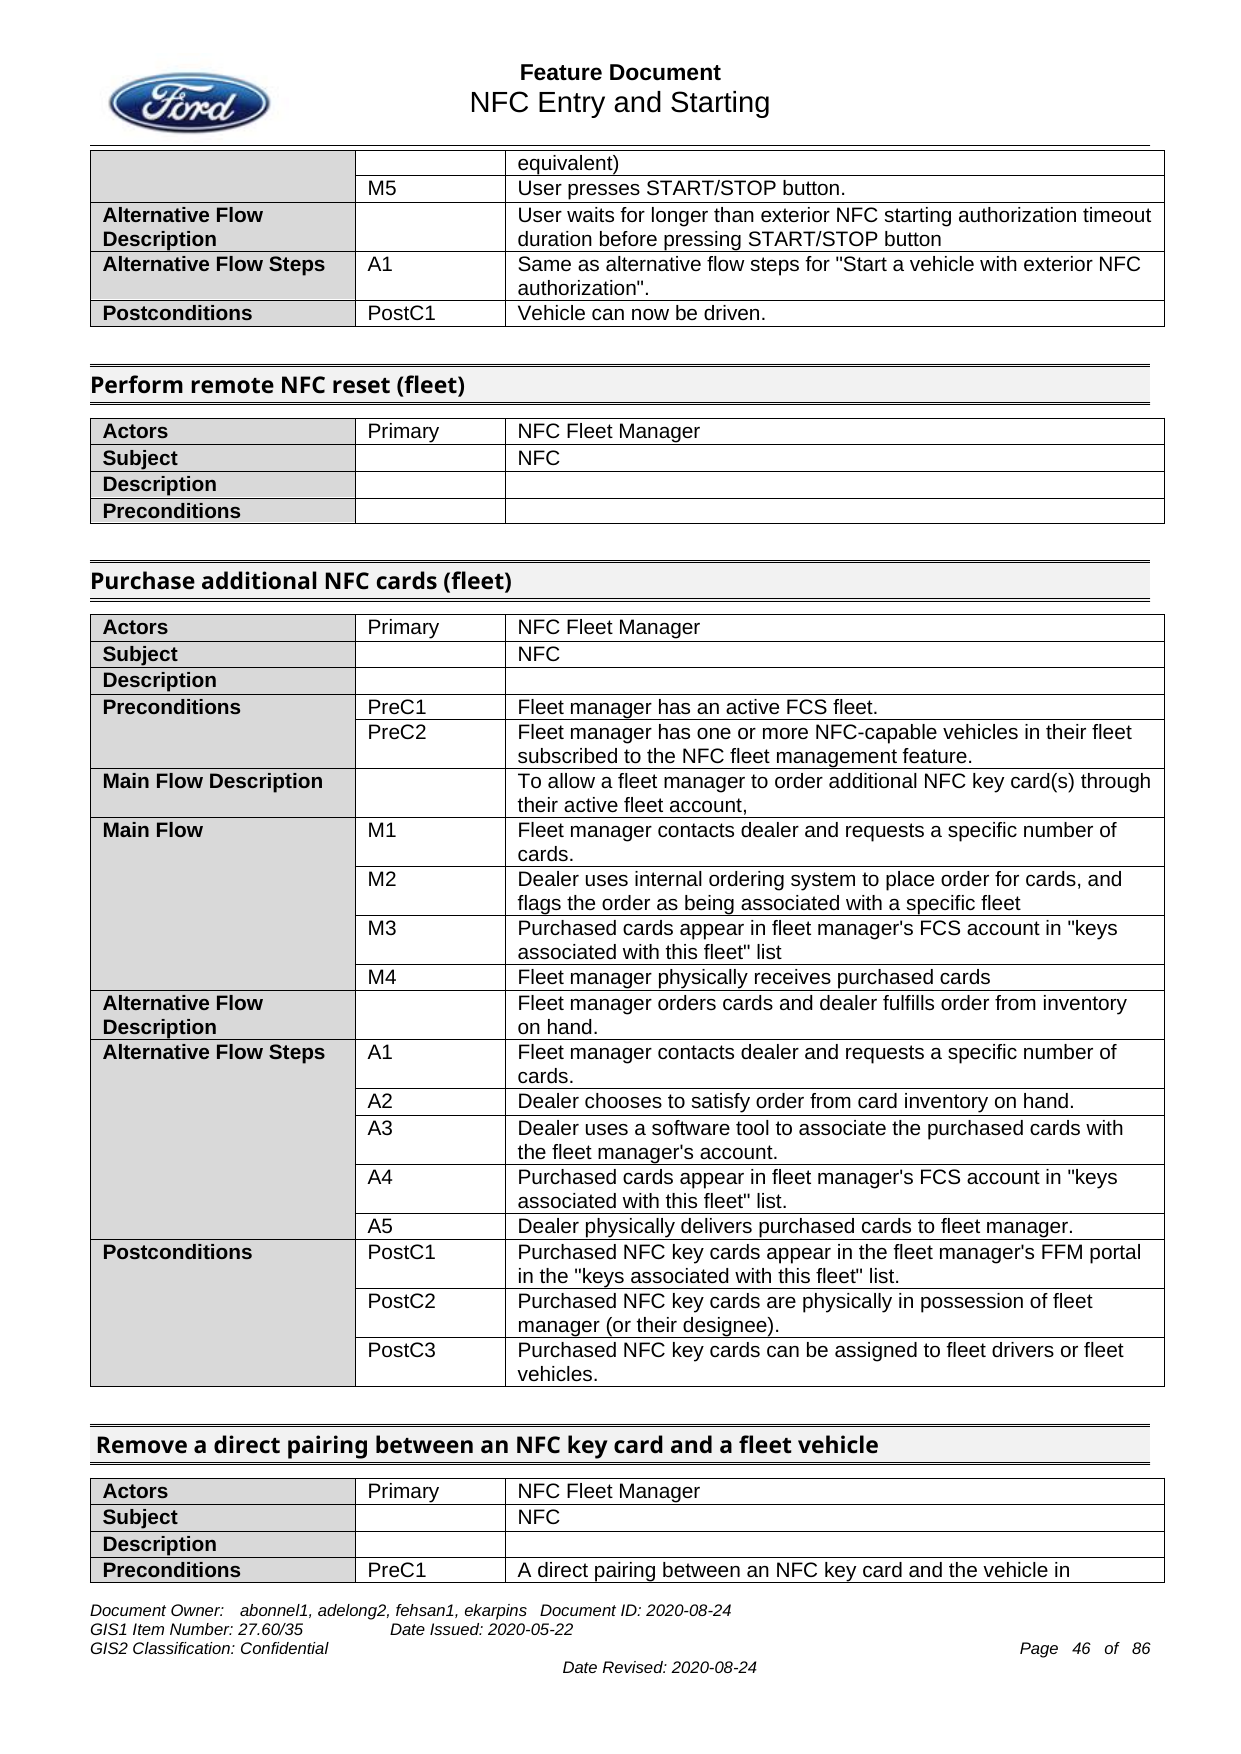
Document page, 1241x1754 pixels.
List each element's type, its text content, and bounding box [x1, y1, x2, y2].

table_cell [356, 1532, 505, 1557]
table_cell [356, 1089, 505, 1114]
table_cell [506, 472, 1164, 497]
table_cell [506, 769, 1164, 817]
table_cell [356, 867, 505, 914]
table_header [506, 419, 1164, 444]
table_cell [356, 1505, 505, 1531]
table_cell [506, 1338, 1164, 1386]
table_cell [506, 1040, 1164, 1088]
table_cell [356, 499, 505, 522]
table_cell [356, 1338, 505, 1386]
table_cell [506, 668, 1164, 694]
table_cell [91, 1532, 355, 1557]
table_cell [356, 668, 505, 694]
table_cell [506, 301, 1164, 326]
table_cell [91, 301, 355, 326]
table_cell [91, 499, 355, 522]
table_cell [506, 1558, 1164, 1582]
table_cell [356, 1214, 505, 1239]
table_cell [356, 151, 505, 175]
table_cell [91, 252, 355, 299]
text Perform remote NFC reset (fleet) [90, 367, 1150, 402]
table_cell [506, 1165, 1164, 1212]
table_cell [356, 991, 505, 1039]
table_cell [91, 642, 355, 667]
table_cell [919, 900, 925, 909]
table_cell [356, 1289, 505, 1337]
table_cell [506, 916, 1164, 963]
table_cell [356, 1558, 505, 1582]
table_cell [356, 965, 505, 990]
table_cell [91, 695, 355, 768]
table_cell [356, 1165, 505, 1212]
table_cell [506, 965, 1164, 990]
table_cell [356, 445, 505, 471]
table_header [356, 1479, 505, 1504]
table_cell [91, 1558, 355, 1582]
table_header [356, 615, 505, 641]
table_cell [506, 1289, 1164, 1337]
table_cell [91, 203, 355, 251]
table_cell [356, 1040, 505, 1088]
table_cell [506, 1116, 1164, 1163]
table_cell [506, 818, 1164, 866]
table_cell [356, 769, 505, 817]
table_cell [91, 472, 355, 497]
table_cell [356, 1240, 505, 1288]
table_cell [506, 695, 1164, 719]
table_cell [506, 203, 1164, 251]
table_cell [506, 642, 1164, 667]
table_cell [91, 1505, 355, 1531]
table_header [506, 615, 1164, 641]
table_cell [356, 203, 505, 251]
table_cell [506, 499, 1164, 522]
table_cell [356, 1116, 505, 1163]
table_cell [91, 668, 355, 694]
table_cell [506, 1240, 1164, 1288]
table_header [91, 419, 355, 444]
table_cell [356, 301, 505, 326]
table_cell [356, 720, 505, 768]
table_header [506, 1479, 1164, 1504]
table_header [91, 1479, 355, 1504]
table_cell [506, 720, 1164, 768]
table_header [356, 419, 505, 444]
picture [89, 53, 290, 150]
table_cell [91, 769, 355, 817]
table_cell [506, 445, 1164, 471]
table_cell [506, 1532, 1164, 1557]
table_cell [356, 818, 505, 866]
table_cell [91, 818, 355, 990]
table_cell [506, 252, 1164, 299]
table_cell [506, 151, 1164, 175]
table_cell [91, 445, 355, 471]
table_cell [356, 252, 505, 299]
text Remove a direct pairing between an NFC key card and a fleet vehicle [90, 1427, 1150, 1462]
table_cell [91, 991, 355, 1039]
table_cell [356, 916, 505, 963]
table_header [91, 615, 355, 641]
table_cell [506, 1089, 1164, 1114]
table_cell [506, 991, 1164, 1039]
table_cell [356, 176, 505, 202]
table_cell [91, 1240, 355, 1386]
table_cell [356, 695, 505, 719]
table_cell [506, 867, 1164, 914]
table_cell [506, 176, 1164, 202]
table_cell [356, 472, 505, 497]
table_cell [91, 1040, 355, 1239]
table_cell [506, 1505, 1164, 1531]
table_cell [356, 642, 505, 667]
text Purchase additional NFC cards (fleet) [90, 563, 1150, 598]
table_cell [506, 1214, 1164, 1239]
